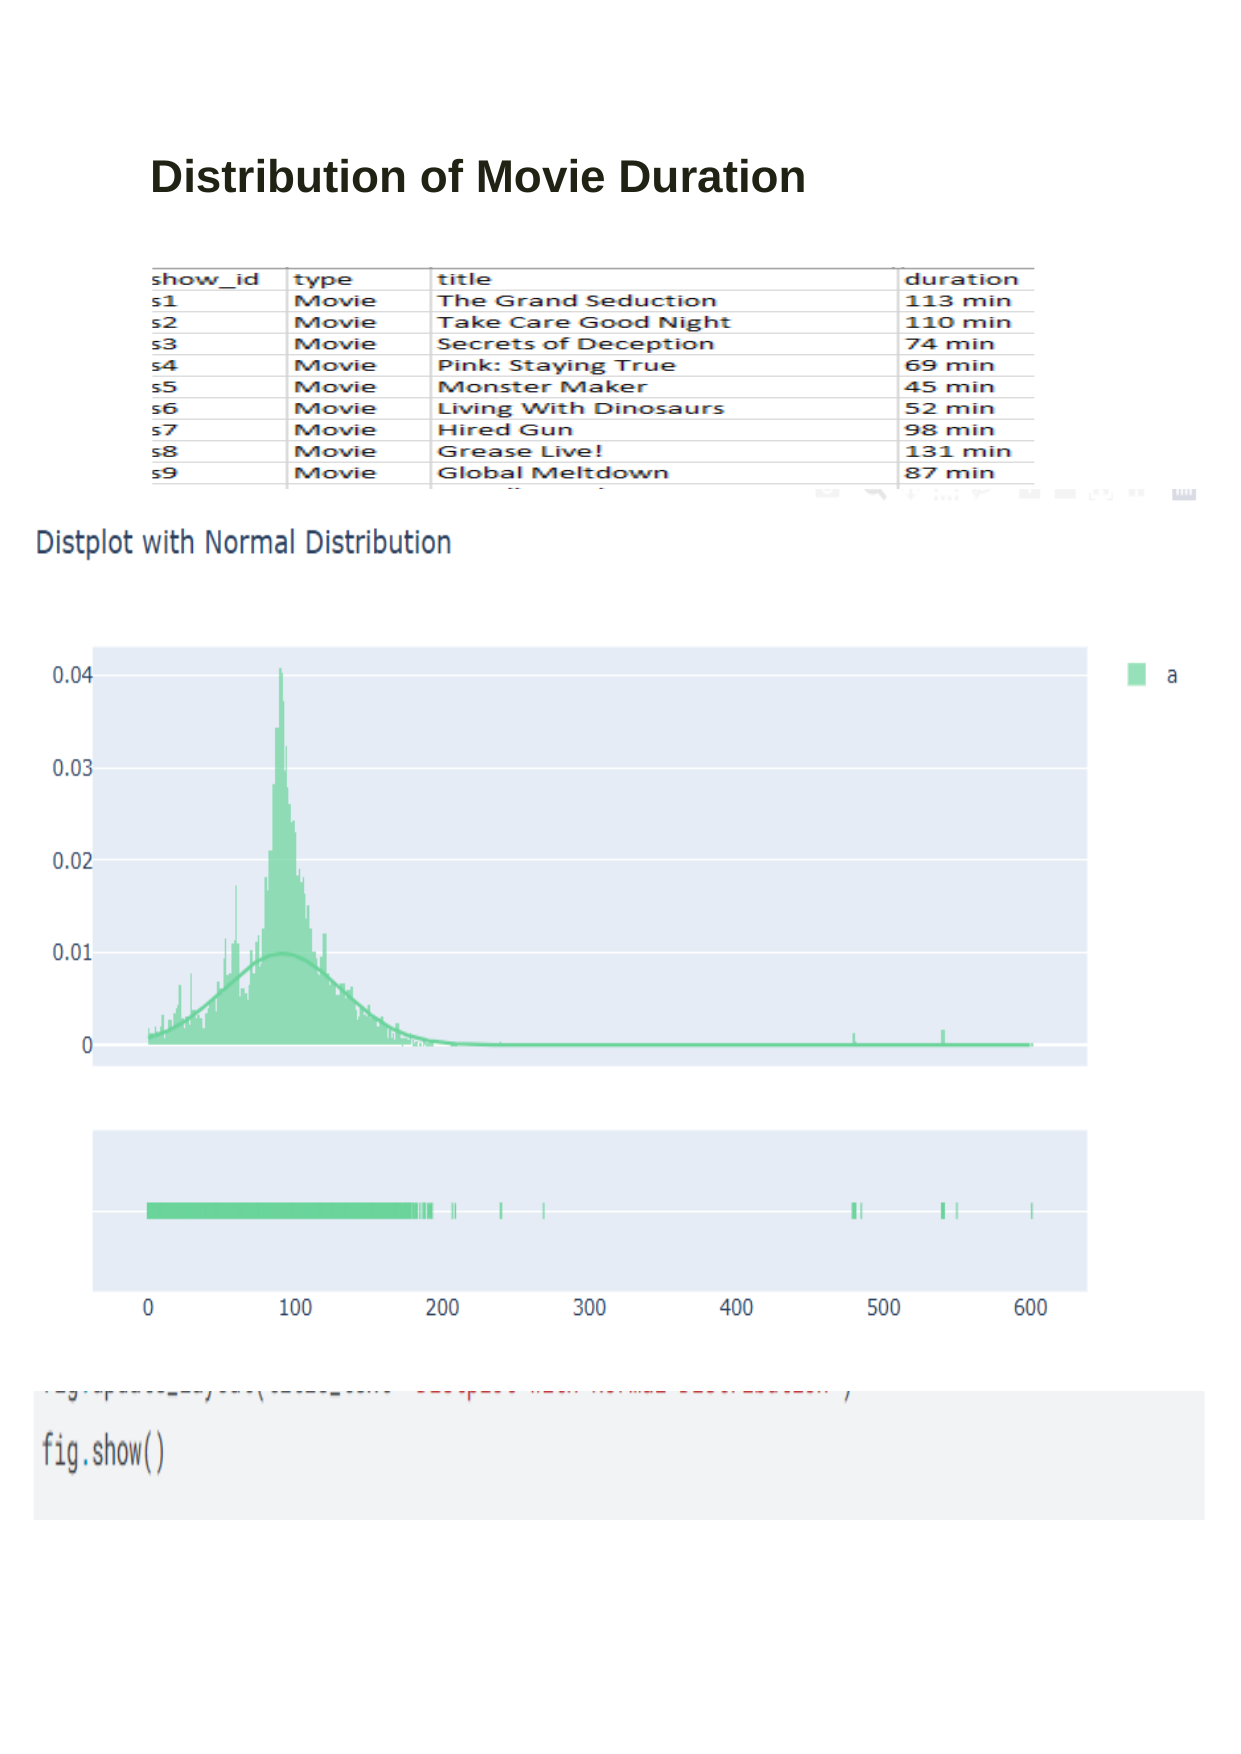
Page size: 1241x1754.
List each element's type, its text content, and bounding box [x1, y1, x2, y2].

subtitle Distribution of Movie Duration [150, 150, 1090, 203]
picture [3, 267, 1213, 1517]
